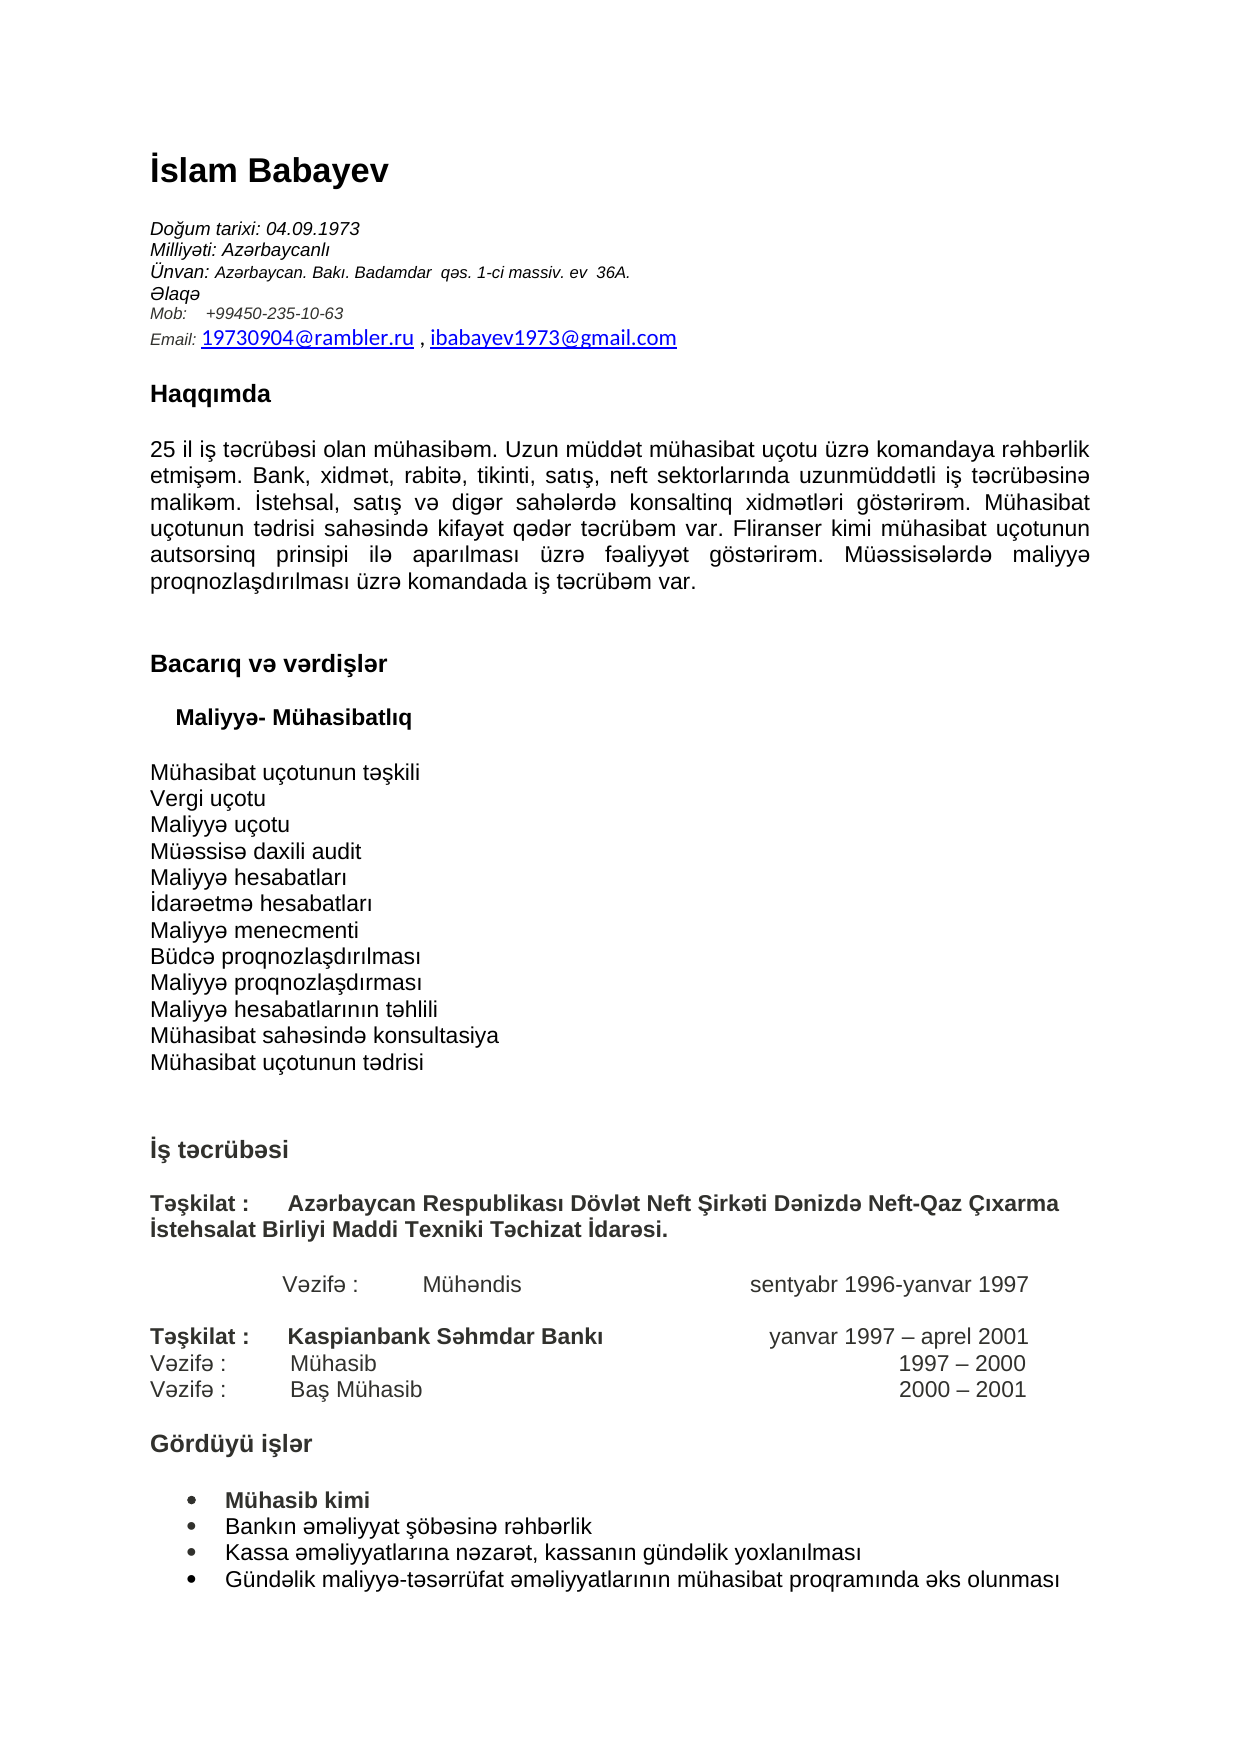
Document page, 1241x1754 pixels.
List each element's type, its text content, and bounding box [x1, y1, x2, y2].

text Vergi uçotu [150, 785, 1090, 811]
text Vəzifə : Mühəndis sentyabr 1996-yanvar 1997 [150, 1271, 1090, 1297]
text Maliyyə uçotu [150, 811, 1090, 838]
text Maliyyə proqnozlaşdırması [150, 969, 1090, 996]
text Doğum tarixi: 04.09.1973 [150, 218, 1090, 239]
text 25 il iş təcrübəsi olan mühasibəm. Uzun müddət mühasibat uçotu üzrə komandaya rəhbərlik etmişəm. Bank, xidmət, rabitə, tikinti, satış, neft sektorlarında uzunmüddətli iş təcrübəsinə malikəm. İstehsal, satış və digər sahələrdə konsaltinq xidmətləri göstərirəm. Mühasibat uçotunun tədrisi sahəsində kifayət qədər təcrübəm var. Fliranser kimi mühasibat uçotunun autsorsinq prinsipi ilə aparılması üzrə fəaliyyət göstərirəm. Müəssisələrdə maliyyə proqnozlaşdırılması üzrə komandada iş təcrübəm var. [150, 436, 1090, 594]
text Müəssisə daxili audit [150, 838, 1090, 864]
text Əlaqə Mob: +99450-235-10-63 Email: 19730904@rambler.ru , ibabayev1973@gmail.com [150, 282, 1090, 351]
text Maliyyə- Mühasibatlıq [150, 704, 1090, 731]
text İdarəetmə hesabatları [150, 890, 1090, 917]
text İş təcrübəsi [150, 1135, 1090, 1163]
text Mühasibat uçotunun təşkili [150, 758, 1090, 785]
text İslam Babayev [150, 150, 1090, 189]
text Mühasibat sahəsində konsultasiya [150, 1022, 1090, 1048]
list Bankın əməliyyat şöbəsinə rəhbərlik [187, 1513, 1090, 1539]
list Mühasib kimi [187, 1487, 1090, 1513]
text Maliyyə hesabatlarının təhlili [150, 996, 1090, 1022]
text Təşkilat : Kaspianbank Səhmdar Bankı yanvar 1997 – aprel 2001 Vəzifə : Mühasib 1997 – 2000 [150, 1323, 1090, 1376]
text Haqqımda [150, 379, 1090, 408]
text Maliyyə hesabatları [150, 864, 1090, 890]
text Büdcə proqnozlaşdırılması [150, 943, 1090, 969]
text Mühasibat uçotunun tədrisi [150, 1048, 1090, 1075]
list Kassa əməliyyatlarına nəzarət, kassanın gündəlik yoxlanılması [187, 1539, 1090, 1566]
text Təşkilat : Azərbaycan Respublikası Dövlət Neft Şirkəti Dənizdə Neft-Qaz Çıxarma İstehsalat Birliyi Maddi Texniki Təchizat İdarəsi. [150, 1163, 1090, 1242]
text Bacarıq və vərdişlər [150, 649, 1090, 678]
list Gündəlik maliyyə-təsərrüfat əməliyyatlarının mühasibat proqramında əks olunması [187, 1566, 1090, 1592]
text Milliyəti: Azərbaycanlı [150, 239, 1090, 261]
text Ünvan: Azərbaycan. Bakı. Badamdar qəs. 1-ci massiv. ev 36A. [150, 261, 1090, 282]
text Vəzifə : Baş Mühasib 2000 – 2001 [150, 1376, 1090, 1402]
text Gördüyü işlər [150, 1429, 1090, 1457]
text Maliyyə menecmenti [150, 917, 1090, 943]
